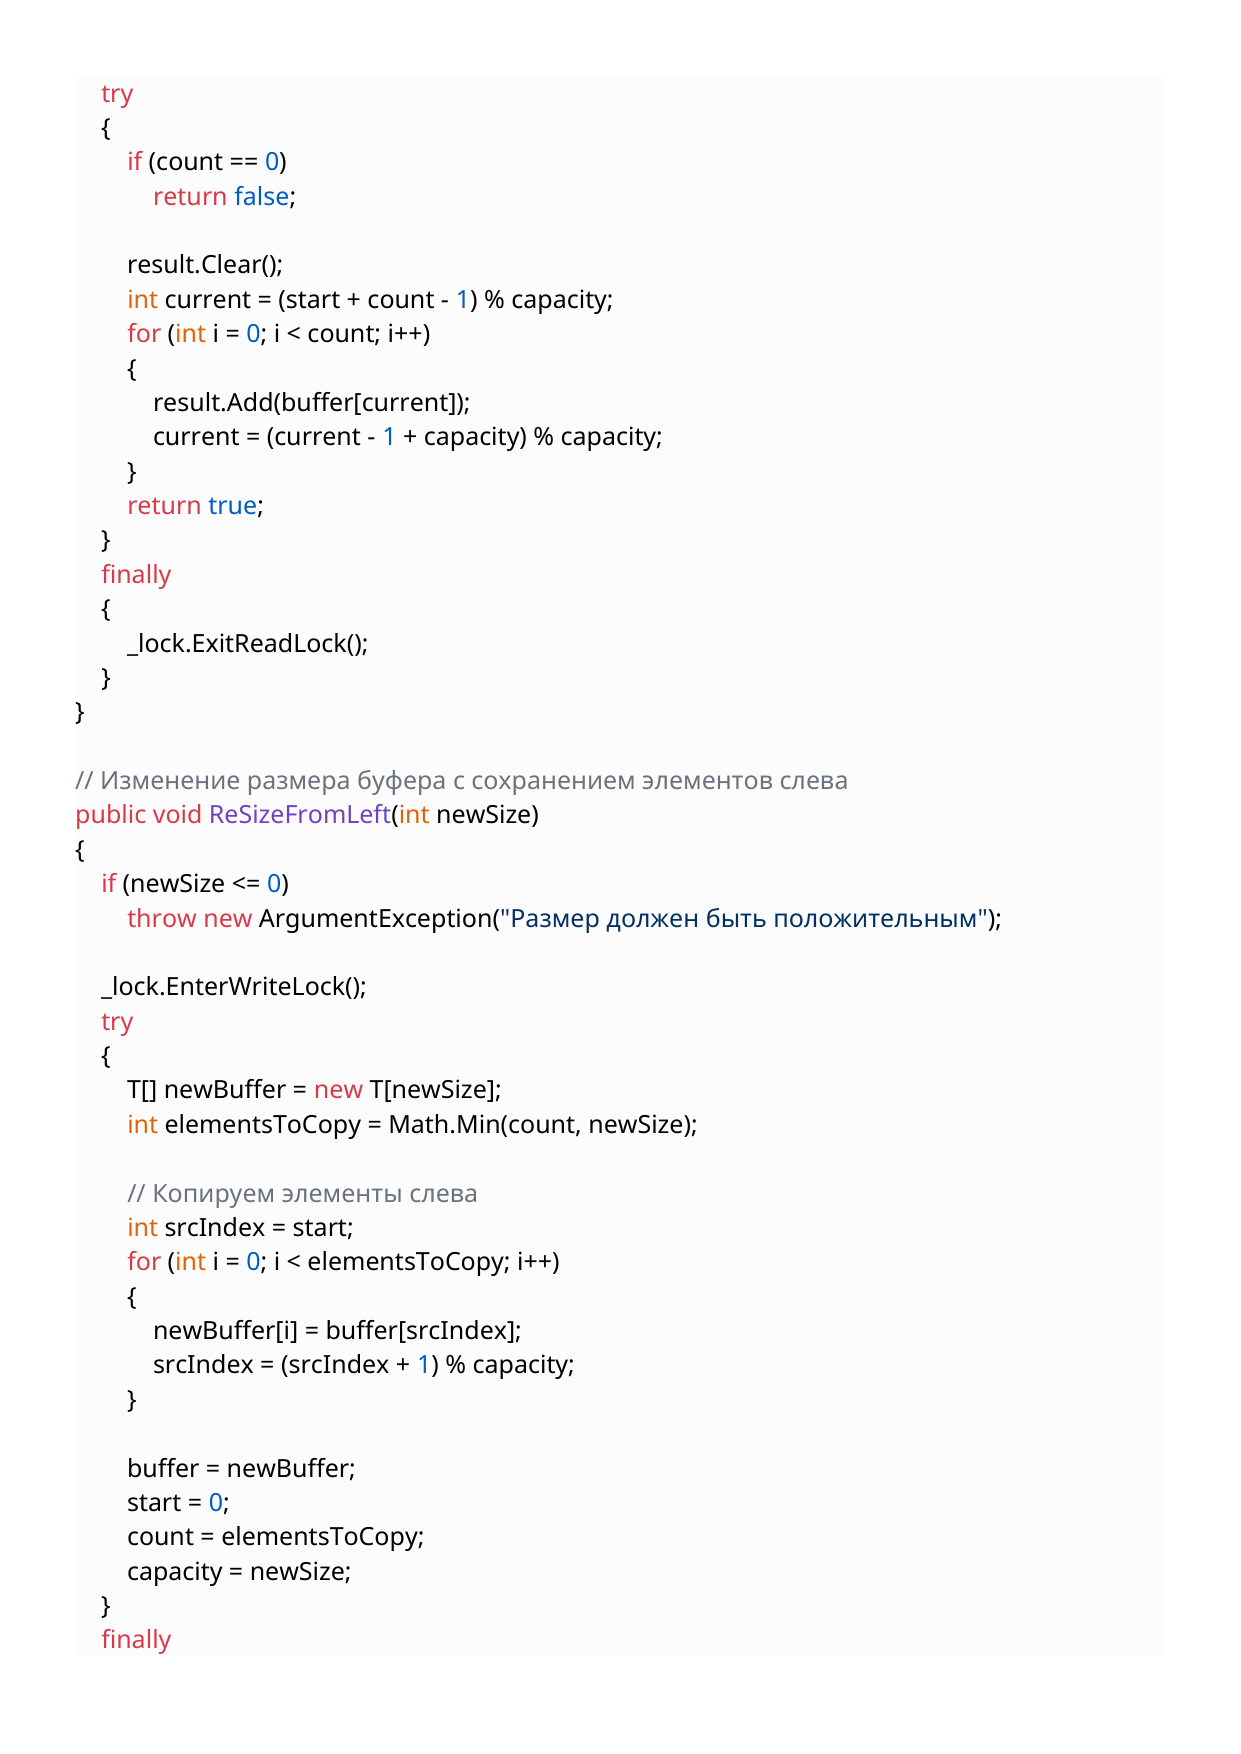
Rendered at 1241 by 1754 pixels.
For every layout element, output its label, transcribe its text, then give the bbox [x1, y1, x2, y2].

text // Изменение размера буфера с сохранением элементов слева [75, 762, 1165, 797]
text finally [75, 556, 1165, 591]
text for (int i = 0; i < count; i++) [75, 316, 1165, 350]
text { [75, 831, 1165, 866]
text try [75, 1003, 1165, 1037]
text throw new ArgumentException("Размер должен быть положительным"); [75, 900, 1165, 934]
text int srcIndex = start; [75, 1209, 1165, 1244]
text count = elementsToCopy; [75, 1519, 1165, 1553]
text } [75, 659, 1165, 694]
text } [75, 453, 1165, 487]
text { [75, 591, 1165, 625]
text { [75, 1278, 1165, 1312]
text if (newSize <= 0) [75, 866, 1165, 900]
text result.Add(buffer[current]); [75, 384, 1165, 419]
text buffer = newBuffer; [75, 1450, 1165, 1484]
text } [75, 1587, 1165, 1622]
text _lock.ExitReadLock(); [75, 625, 1165, 659]
text _lock.EnterWriteLock(); [75, 969, 1165, 1003]
text capacity = newSize; [75, 1553, 1165, 1587]
text { [75, 109, 1165, 144]
text // Копируем элементы слева [75, 1175, 1165, 1209]
text } [75, 522, 1165, 556]
text if (count == 0) [75, 144, 1165, 178]
text for (int i = 0; i < elementsToCopy; i++) [75, 1244, 1165, 1278]
text { [75, 1037, 1165, 1072]
text finally [75, 1622, 1165, 1656]
text T[] newBuffer = new T[newSize]; [75, 1072, 1165, 1106]
text } [75, 1381, 1165, 1416]
text int current = (start + count - 1) % capacity; [75, 281, 1165, 316]
text public void ReSizeFromLeft(int newSize) [75, 797, 1165, 831]
text try [75, 75, 1165, 109]
text { [75, 350, 1165, 384]
text srcIndex = (srcIndex + 1) % capacity; [75, 1347, 1165, 1381]
text } [75, 694, 1165, 728]
text return false; [75, 178, 1165, 212]
text int elementsToCopy = Math.Min(count, newSize); [75, 1106, 1165, 1141]
text start = 0; [75, 1484, 1165, 1519]
text result.Clear(); [75, 247, 1165, 281]
text newBuffer[i] = buffer[srcIndex]; [75, 1312, 1165, 1347]
text current = (current - 1 + capacity) % capacity; [75, 419, 1165, 453]
text return true; [75, 487, 1165, 522]
